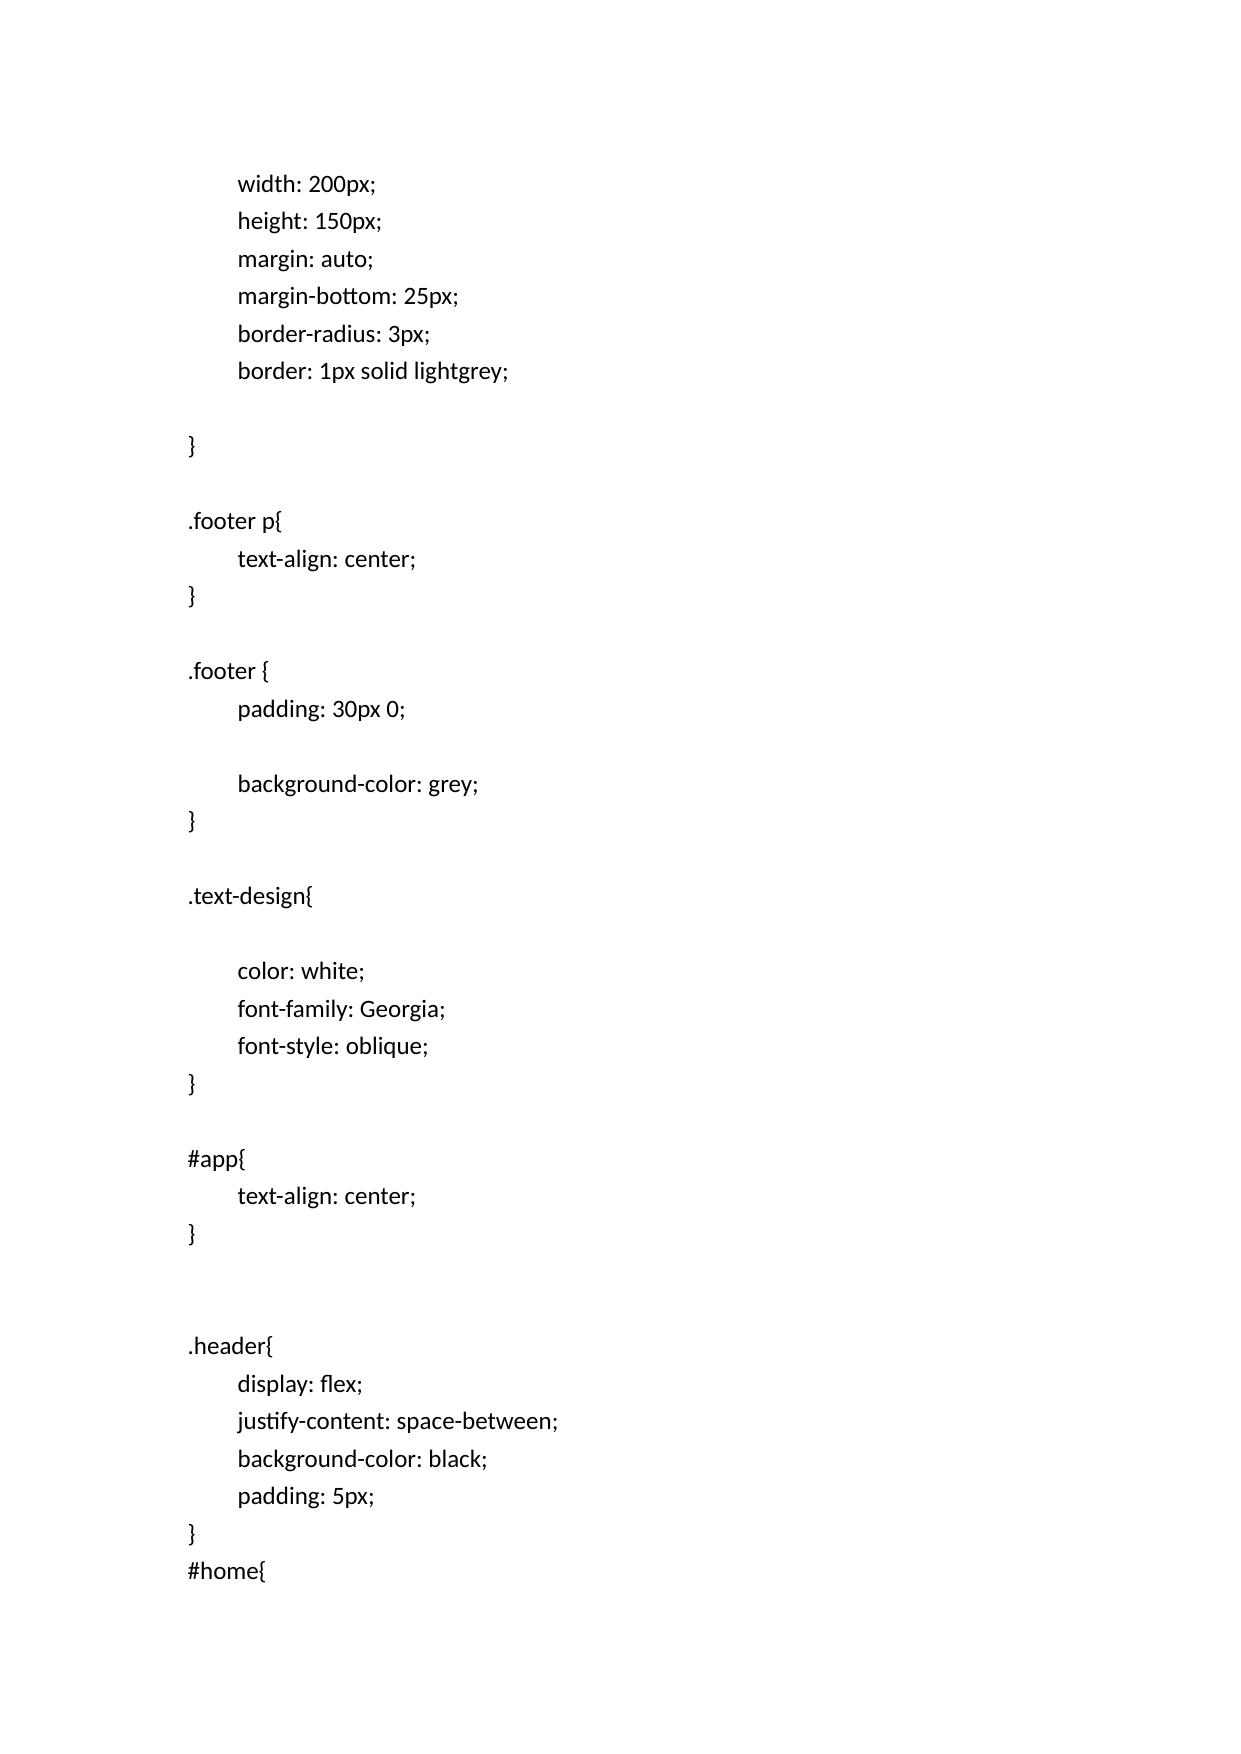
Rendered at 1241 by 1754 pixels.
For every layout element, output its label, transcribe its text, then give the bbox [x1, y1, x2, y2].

text .footer p{ [187, 502, 1053, 539]
text } [187, 1064, 1053, 1102]
text width: 200px; [187, 164, 1053, 202]
text } [187, 1514, 1053, 1552]
text display: flex; [187, 1364, 1053, 1402]
text } [187, 577, 1053, 614]
text #home{ [187, 1552, 1053, 1589]
text padding: 5px; [187, 1477, 1053, 1514]
text } [187, 427, 1053, 464]
text border-radius: 3px; [187, 314, 1053, 352]
text #app{ [187, 1139, 1053, 1177]
text .footer { [187, 652, 1053, 689]
text margin: auto; [187, 239, 1053, 277]
text border: 1px solid lightgrey; [187, 352, 1053, 389]
text justify-content: space-between; [187, 1402, 1053, 1439]
text .header{ [187, 1327, 1053, 1364]
text background-color: grey; [187, 764, 1053, 802]
text background-color: black; [187, 1439, 1053, 1477]
text font-style: oblique; [187, 1027, 1053, 1064]
text .text-design{ [187, 877, 1053, 914]
text height: 150px; [187, 202, 1053, 239]
text text-align: center; [187, 1177, 1053, 1214]
text } [187, 802, 1053, 839]
text padding: 30px 0; [187, 689, 1053, 727]
text text-align: center; [187, 539, 1053, 577]
text margin-bottom: 25px; [187, 277, 1053, 314]
text font-family: Georgia; [187, 989, 1053, 1027]
text color: white; [187, 952, 1053, 989]
text } [187, 1214, 1053, 1252]
